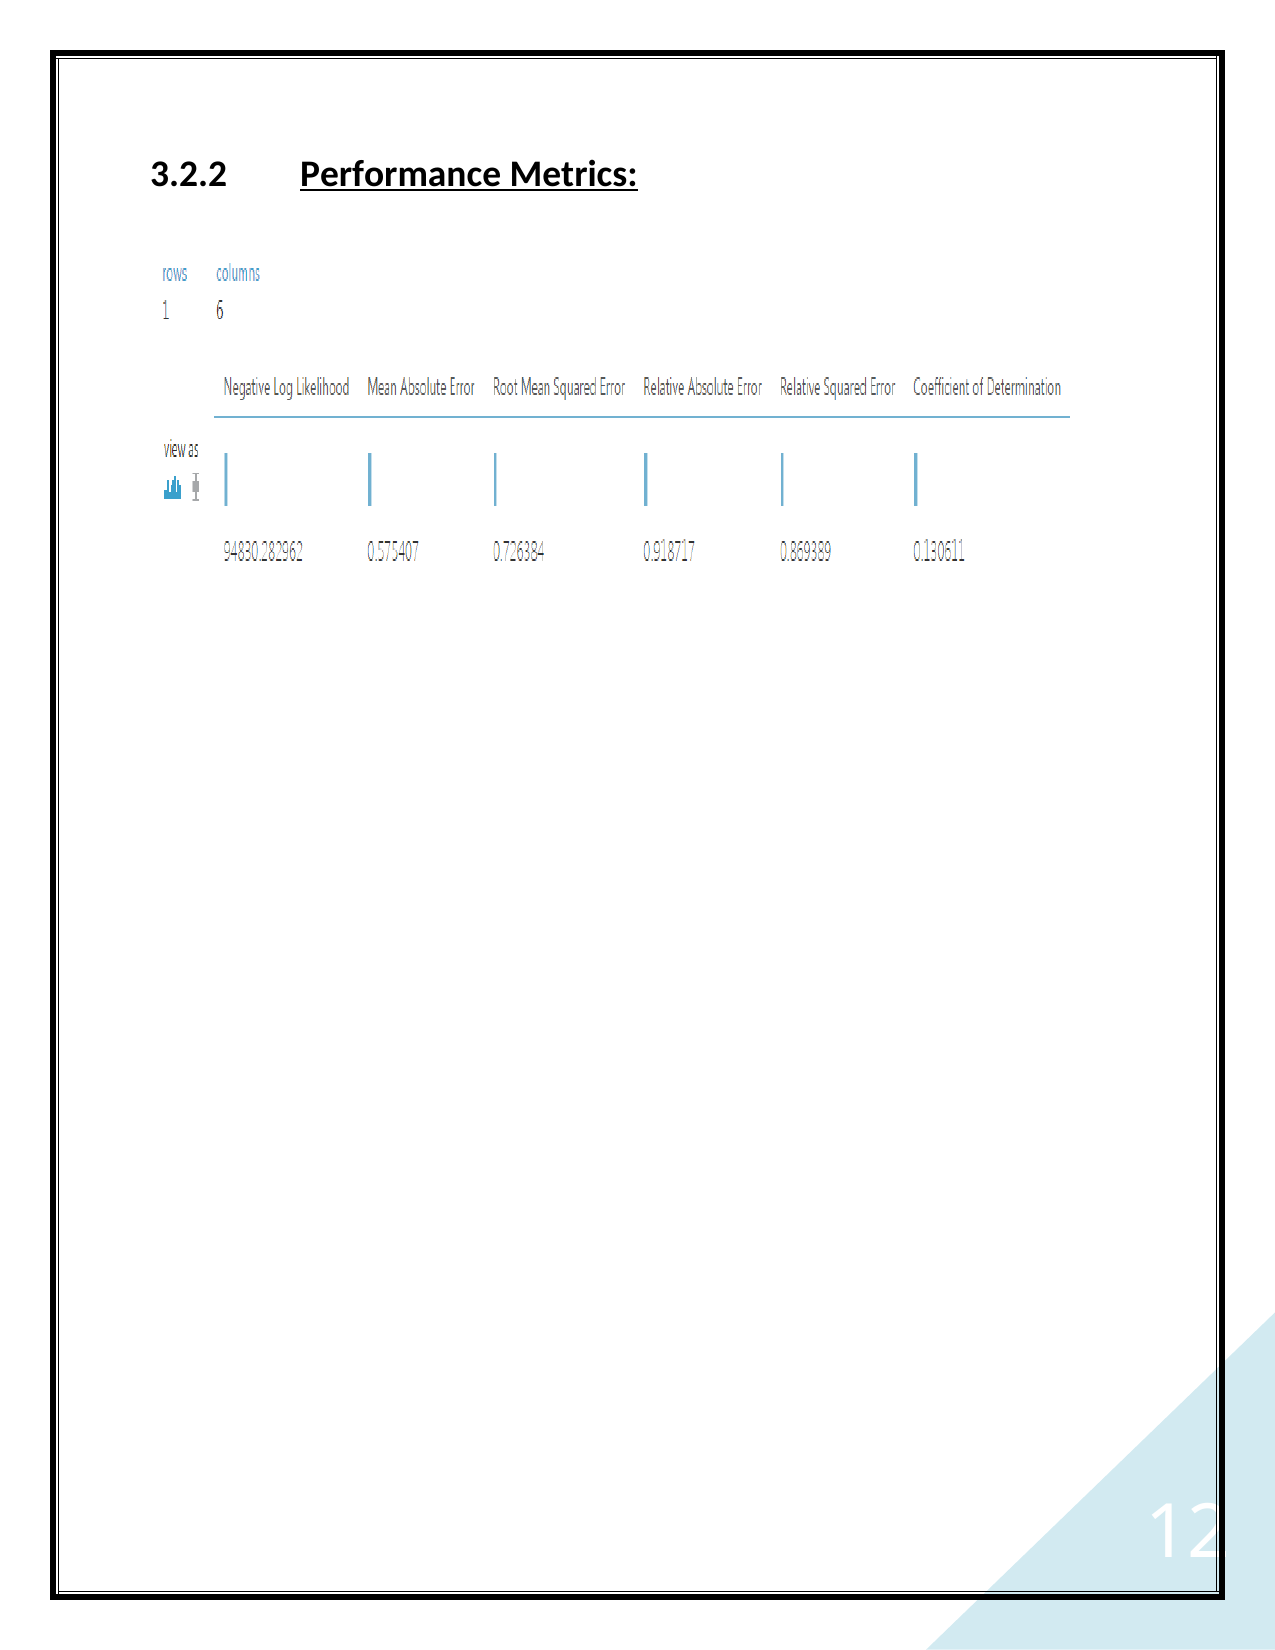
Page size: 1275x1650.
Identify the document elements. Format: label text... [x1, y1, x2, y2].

picture [150, 246, 1125, 649]
text 3.2.2 Performance Metrics: [150, 150, 1125, 196]
